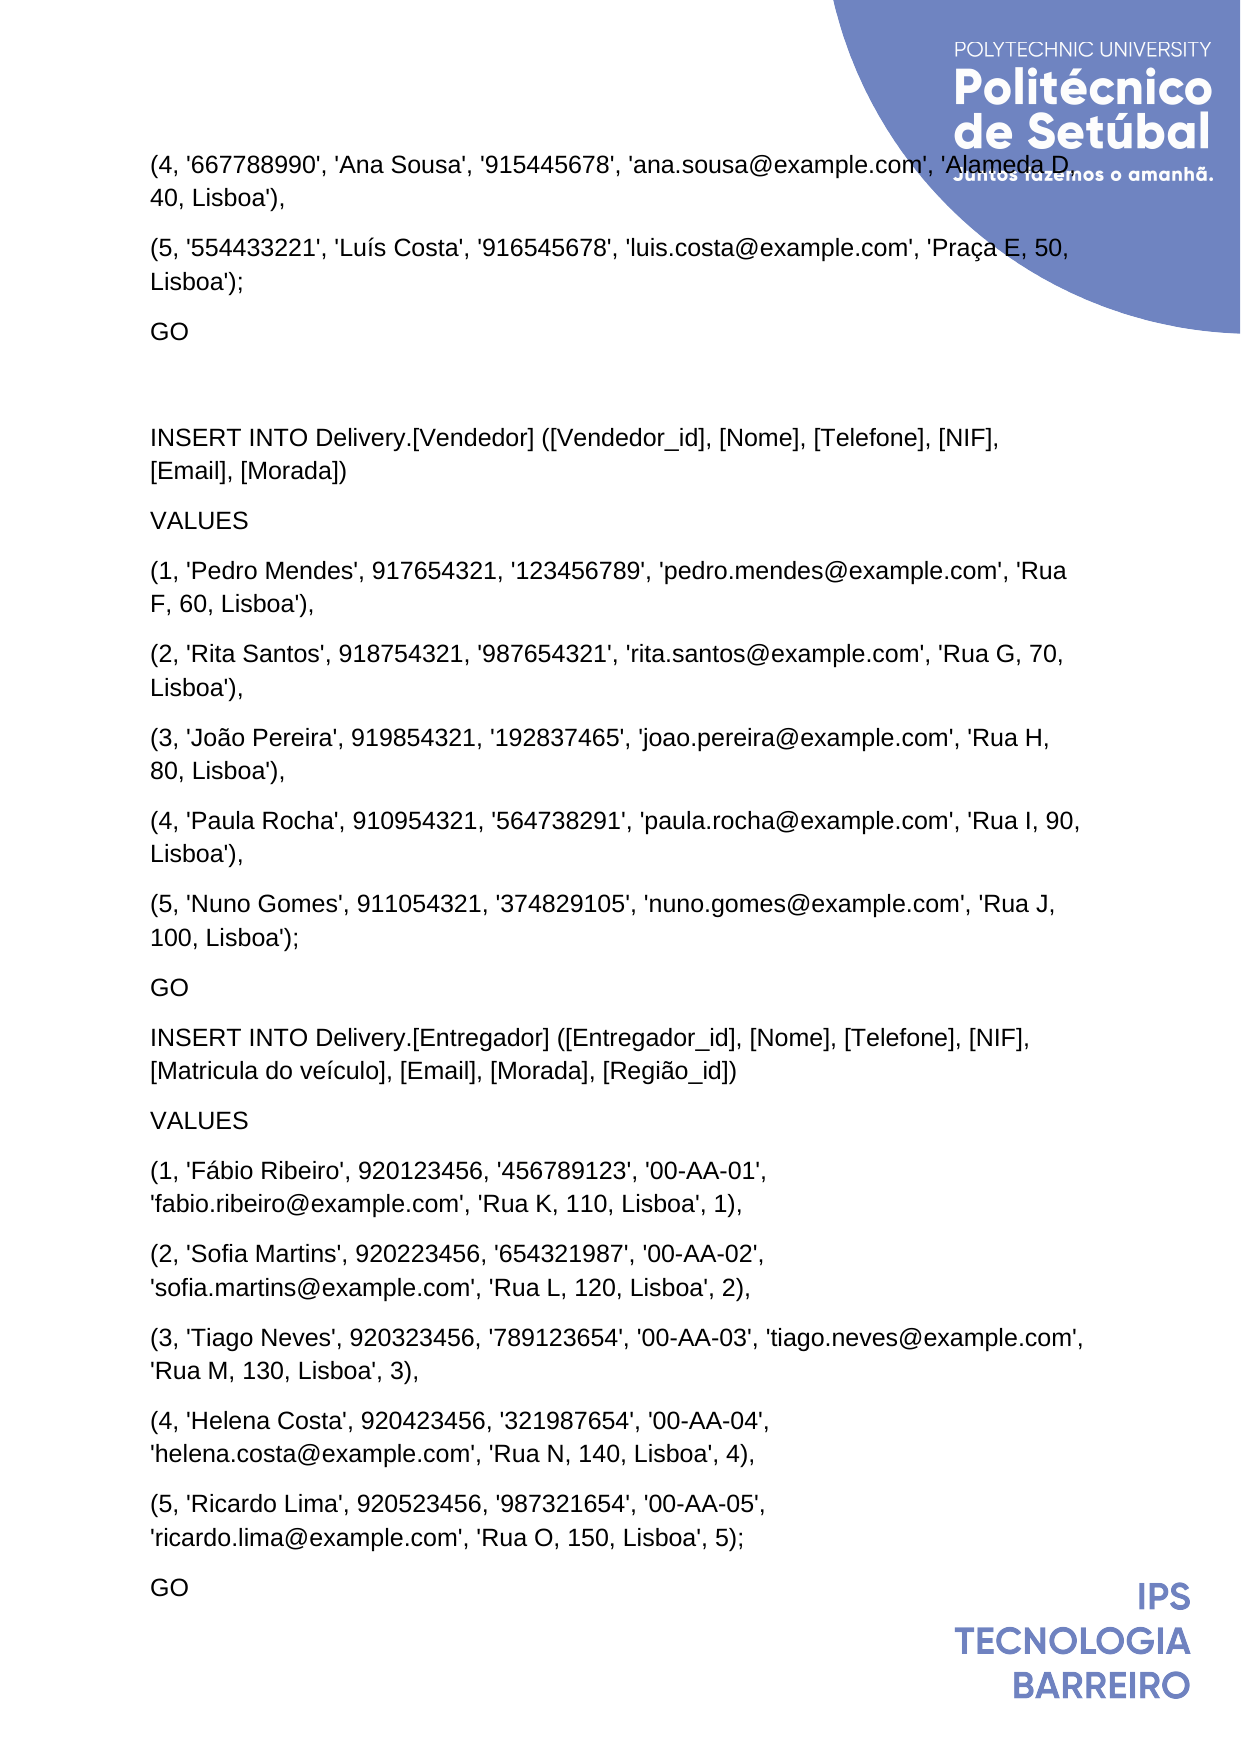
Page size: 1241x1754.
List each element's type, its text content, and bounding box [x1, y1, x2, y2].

text (4, '667788990', 'Ana Sousa', '915445678', 'ana.sousa@example.com', 'Alameda D, 40, Lisboa'), [150, 150, 1090, 212]
text (4, 'Paula Rocha', 910954321, '564738291', 'paula.rocha@example.com', 'Rua I, 90, Lisboa'), [150, 806, 1090, 868]
text (2, 'Rita Santos', 918754321, '987654321', 'rita.santos@example.com', 'Rua G, 70, Lisboa'), [150, 639, 1090, 702]
text GO [150, 973, 1090, 1002]
text GO [150, 1573, 1090, 1602]
text (5, '554433221', 'Luís Costa', '916545678', 'luis.costa@example.com', 'Praça E, 50, Lisboa'); [150, 233, 1090, 295]
text VALUES [150, 1106, 1090, 1135]
picture [954, 1577, 1191, 1753]
text (1, 'Pedro Mendes', 917654321, '123456789', 'pedro.mendes@example.com', 'Rua F, 60, Lisboa'), [150, 556, 1090, 618]
text (5, 'Nuno Gomes', 911054321, '374829105', 'nuno.gomes@example.com', 'Rua J, 100, Lisboa'); [150, 889, 1090, 952]
text VALUES [150, 506, 1090, 535]
text (5, 'Ricardo Lima', 920523456, '987321654', '00-AA-05', 'ricardo.lima@example.com', 'Rua O, 150, Lisboa', 5); [150, 1489, 1090, 1552]
text (4, 'Helena Costa', 920423456, '321987654', '00-AA-04', 'helena.costa@example.com', 'Rua N, 140, Lisboa', 4), [150, 1406, 1090, 1468]
text (3, 'João Pereira', 919854321, '192837465', 'joao.pereira@example.com', 'Rua H, 80, Lisboa'), [150, 723, 1090, 785]
text (2, 'Sofia Martins', 920223456, '654321987', '00-AA-02', 'sofia.martins@example.com', 'Rua L, 120, Lisboa', 2), [150, 1239, 1090, 1302]
picture [822, 0, 1241, 334]
text (3, 'Tiago Neves', 920323456, '789123654', '00-AA-03', 'tiago.neves@example.com', 'Rua M, 130, Lisboa', 3), [150, 1323, 1090, 1385]
text INSERT INTO Delivery.[Vendedor] ([Vendedor_id], [Nome], [Telefone], [NIF], [Email], [Morada]) [150, 423, 1090, 485]
text (1, 'Fábio Ribeiro', 920123456, '456789123', '00-AA-01', 'fabio.ribeiro@example.com', 'Rua K, 110, Lisboa', 1), [150, 1156, 1090, 1218]
text GO [150, 317, 1090, 345]
text INSERT INTO Delivery.[Entregador] ([Entregador_id], [Nome], [Telefone], [NIF], [Matricula do veículo], [Email], [Morada], [Região_id]) [150, 1023, 1090, 1085]
